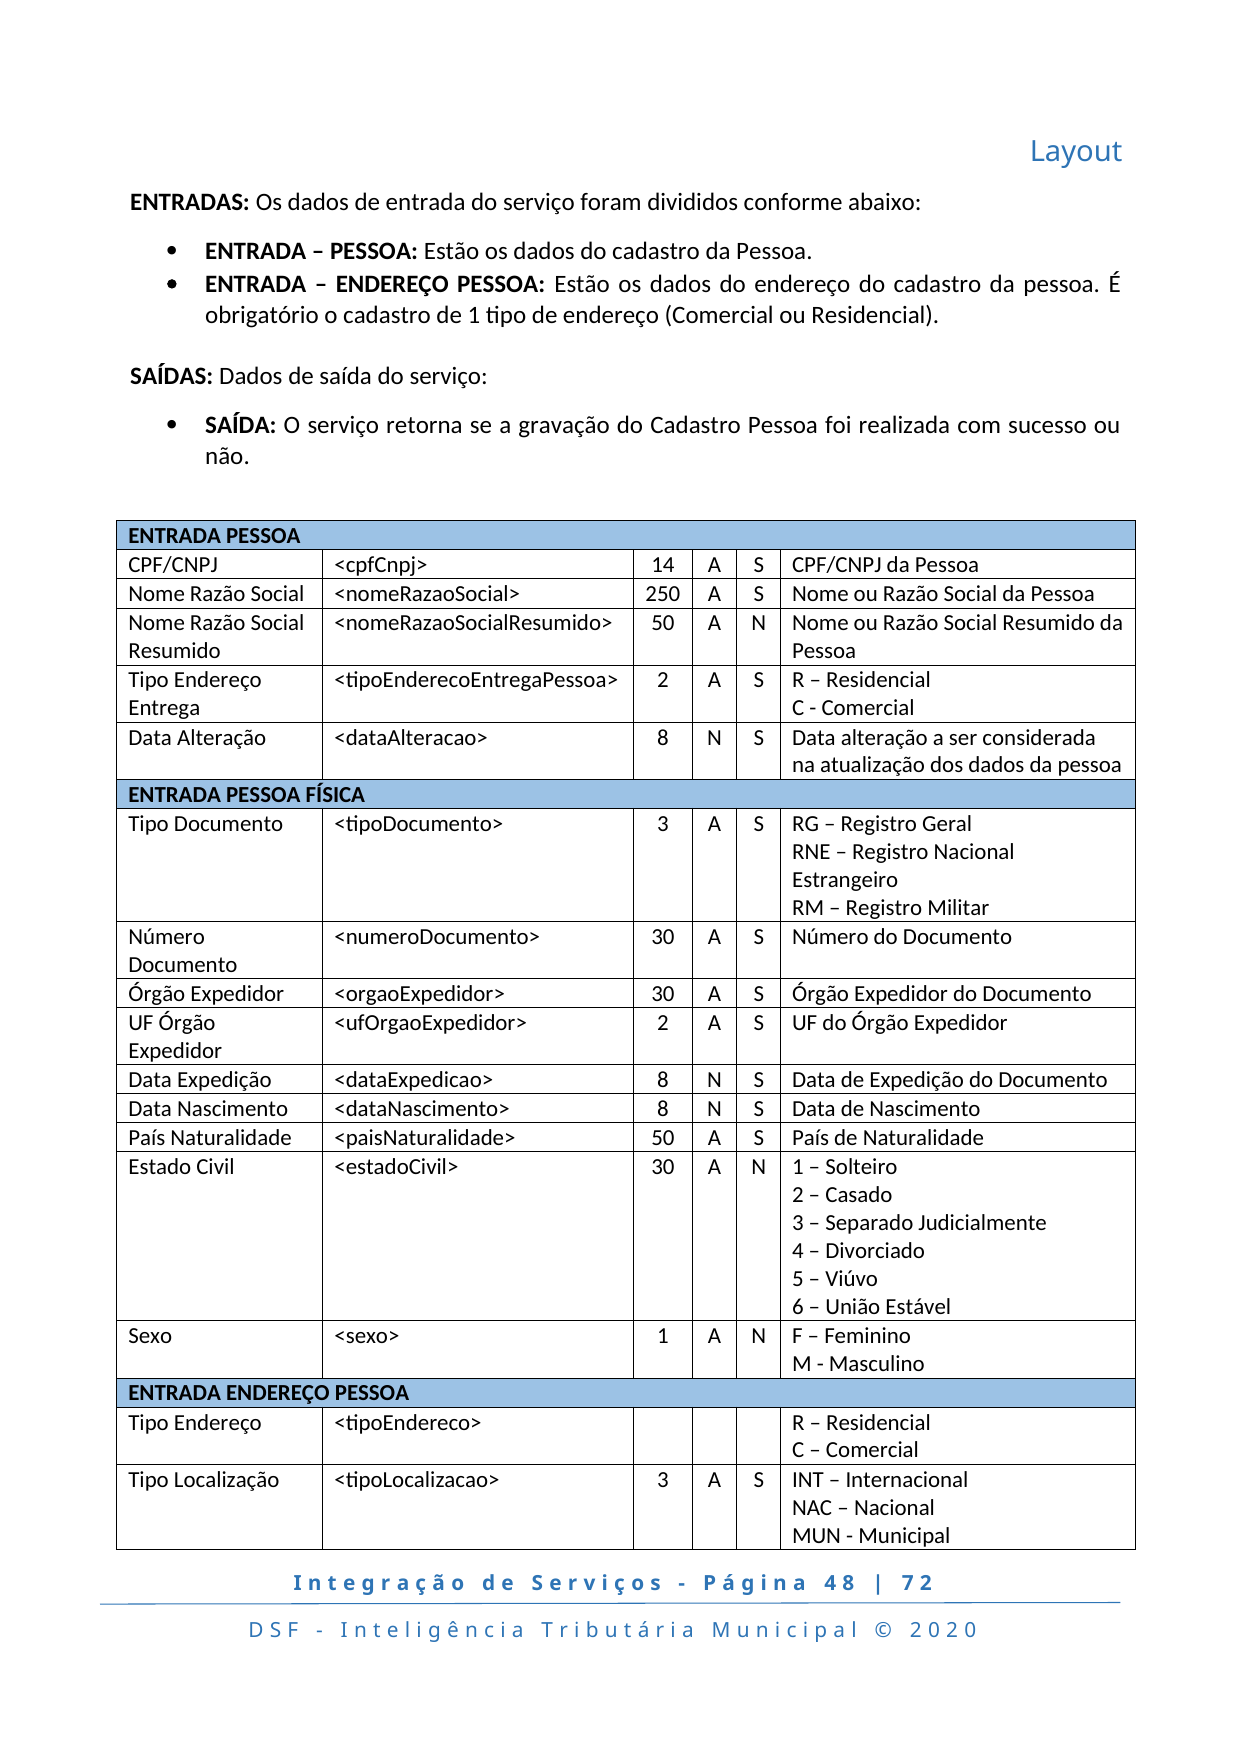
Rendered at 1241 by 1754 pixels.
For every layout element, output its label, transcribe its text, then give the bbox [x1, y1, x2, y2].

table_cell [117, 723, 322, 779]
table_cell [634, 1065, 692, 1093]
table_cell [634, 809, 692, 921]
list SAÍDA: O serviço retorna se a gravação do Cadastro Pessoa foi realizada com sucesso ou não. [167, 409, 1122, 471]
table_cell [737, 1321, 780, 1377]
text SAÍDAS: Dados de saída do serviço: [130, 360, 1122, 391]
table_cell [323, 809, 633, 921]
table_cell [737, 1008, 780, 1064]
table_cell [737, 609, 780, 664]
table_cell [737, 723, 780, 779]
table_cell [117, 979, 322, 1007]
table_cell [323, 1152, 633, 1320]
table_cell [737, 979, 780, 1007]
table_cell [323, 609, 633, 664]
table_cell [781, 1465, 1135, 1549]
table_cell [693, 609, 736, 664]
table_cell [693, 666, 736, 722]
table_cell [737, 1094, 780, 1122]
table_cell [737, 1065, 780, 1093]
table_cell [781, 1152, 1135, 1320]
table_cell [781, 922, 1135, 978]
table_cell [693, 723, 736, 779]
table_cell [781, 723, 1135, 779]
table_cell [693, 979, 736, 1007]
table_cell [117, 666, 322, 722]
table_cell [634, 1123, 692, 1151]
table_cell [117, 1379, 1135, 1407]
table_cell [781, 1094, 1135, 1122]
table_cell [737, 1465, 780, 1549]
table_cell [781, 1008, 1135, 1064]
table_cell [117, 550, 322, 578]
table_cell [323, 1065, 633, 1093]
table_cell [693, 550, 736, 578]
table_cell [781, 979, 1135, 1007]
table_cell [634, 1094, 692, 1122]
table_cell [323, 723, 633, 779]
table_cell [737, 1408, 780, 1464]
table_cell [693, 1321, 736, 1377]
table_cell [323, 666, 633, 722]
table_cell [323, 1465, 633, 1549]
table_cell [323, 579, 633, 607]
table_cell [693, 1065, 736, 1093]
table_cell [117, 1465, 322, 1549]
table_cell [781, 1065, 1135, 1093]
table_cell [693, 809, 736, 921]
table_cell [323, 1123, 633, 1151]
list ENTRADA – ENDEREÇO PESSOA: Estão os dados do endereço do cadastro da pessoa. É obrigatório o cadastro de 1 tipo de endereço (Comercial ou Residencial). [167, 268, 1122, 329]
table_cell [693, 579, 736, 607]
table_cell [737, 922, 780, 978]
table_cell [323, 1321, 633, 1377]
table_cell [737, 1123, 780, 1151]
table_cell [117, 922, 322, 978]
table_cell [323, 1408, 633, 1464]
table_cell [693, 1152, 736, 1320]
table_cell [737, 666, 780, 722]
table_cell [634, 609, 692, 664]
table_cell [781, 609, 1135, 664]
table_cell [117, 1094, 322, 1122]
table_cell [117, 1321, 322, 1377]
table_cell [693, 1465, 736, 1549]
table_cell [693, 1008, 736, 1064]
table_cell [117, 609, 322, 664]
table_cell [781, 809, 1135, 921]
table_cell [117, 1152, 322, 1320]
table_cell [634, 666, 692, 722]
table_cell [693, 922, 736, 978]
list ENTRADA – PESSOA: Estão os dados do cadastro da Pessoa. [167, 236, 1122, 266]
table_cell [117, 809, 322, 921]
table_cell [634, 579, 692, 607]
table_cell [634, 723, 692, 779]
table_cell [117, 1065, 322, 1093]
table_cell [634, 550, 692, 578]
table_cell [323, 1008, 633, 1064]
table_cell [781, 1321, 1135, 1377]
text ENTRADAS: Os dados de entrada do serviço foram divididos conforme abaixo: [130, 186, 1122, 216]
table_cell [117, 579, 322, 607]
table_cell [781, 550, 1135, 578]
subtitle Layout [130, 131, 1122, 170]
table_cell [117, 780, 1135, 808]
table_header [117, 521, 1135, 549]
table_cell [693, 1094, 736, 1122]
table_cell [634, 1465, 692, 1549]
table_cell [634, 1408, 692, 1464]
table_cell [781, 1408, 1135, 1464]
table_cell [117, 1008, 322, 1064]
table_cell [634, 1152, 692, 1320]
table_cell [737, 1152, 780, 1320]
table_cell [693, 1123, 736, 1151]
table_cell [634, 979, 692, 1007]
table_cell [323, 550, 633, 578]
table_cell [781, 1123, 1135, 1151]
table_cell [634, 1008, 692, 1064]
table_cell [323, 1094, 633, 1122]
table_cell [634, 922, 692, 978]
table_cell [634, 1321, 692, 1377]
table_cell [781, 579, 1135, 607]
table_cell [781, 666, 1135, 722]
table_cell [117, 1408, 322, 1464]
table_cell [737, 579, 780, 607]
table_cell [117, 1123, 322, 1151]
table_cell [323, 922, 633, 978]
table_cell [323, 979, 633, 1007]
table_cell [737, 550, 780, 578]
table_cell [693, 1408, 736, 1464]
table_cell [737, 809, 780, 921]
